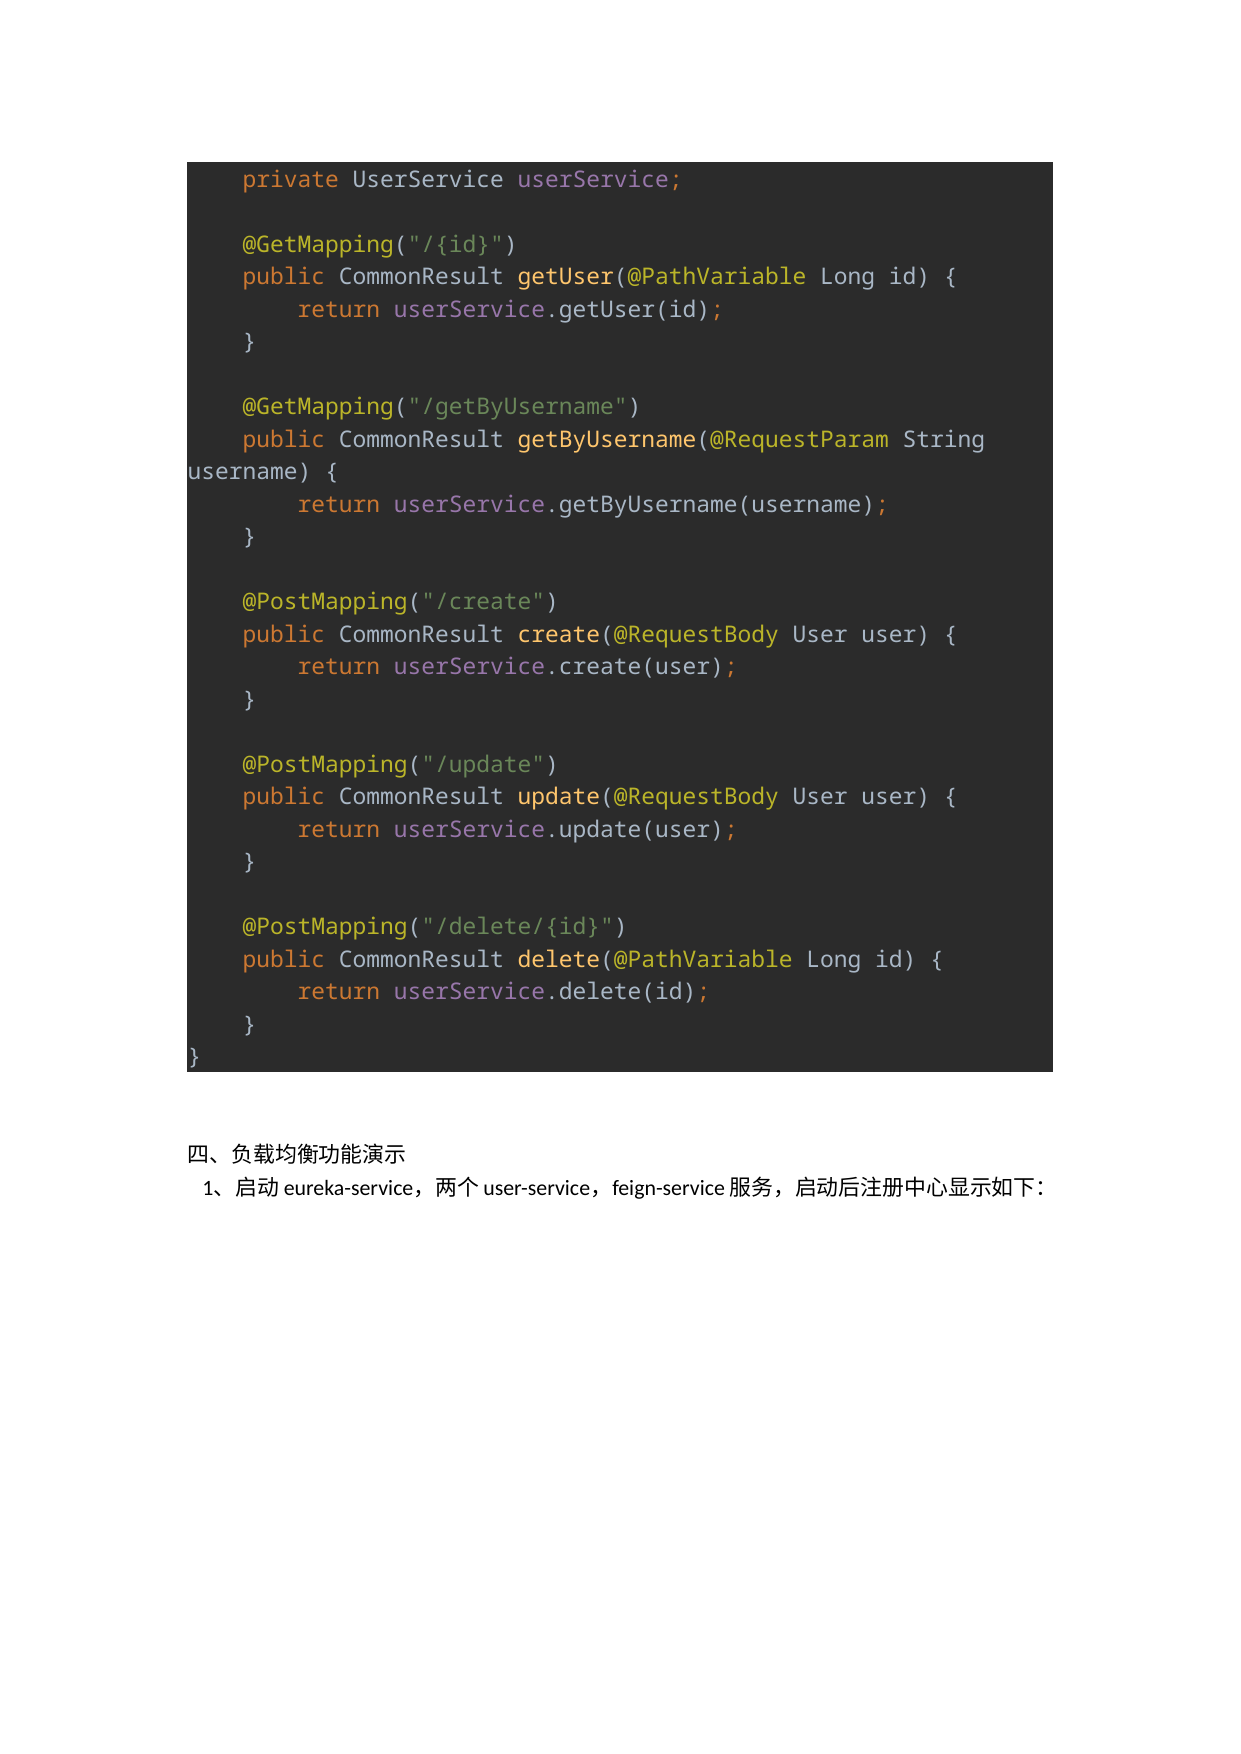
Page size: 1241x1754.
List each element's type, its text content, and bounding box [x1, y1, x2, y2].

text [187, 162, 1053, 1072]
list 1、启动eureka-service，两个user-service，feign-service服务，启动后注册中心显示如下： [187, 1169, 1053, 1202]
list 四、负载均衡功能演示 [187, 1137, 1053, 1169]
